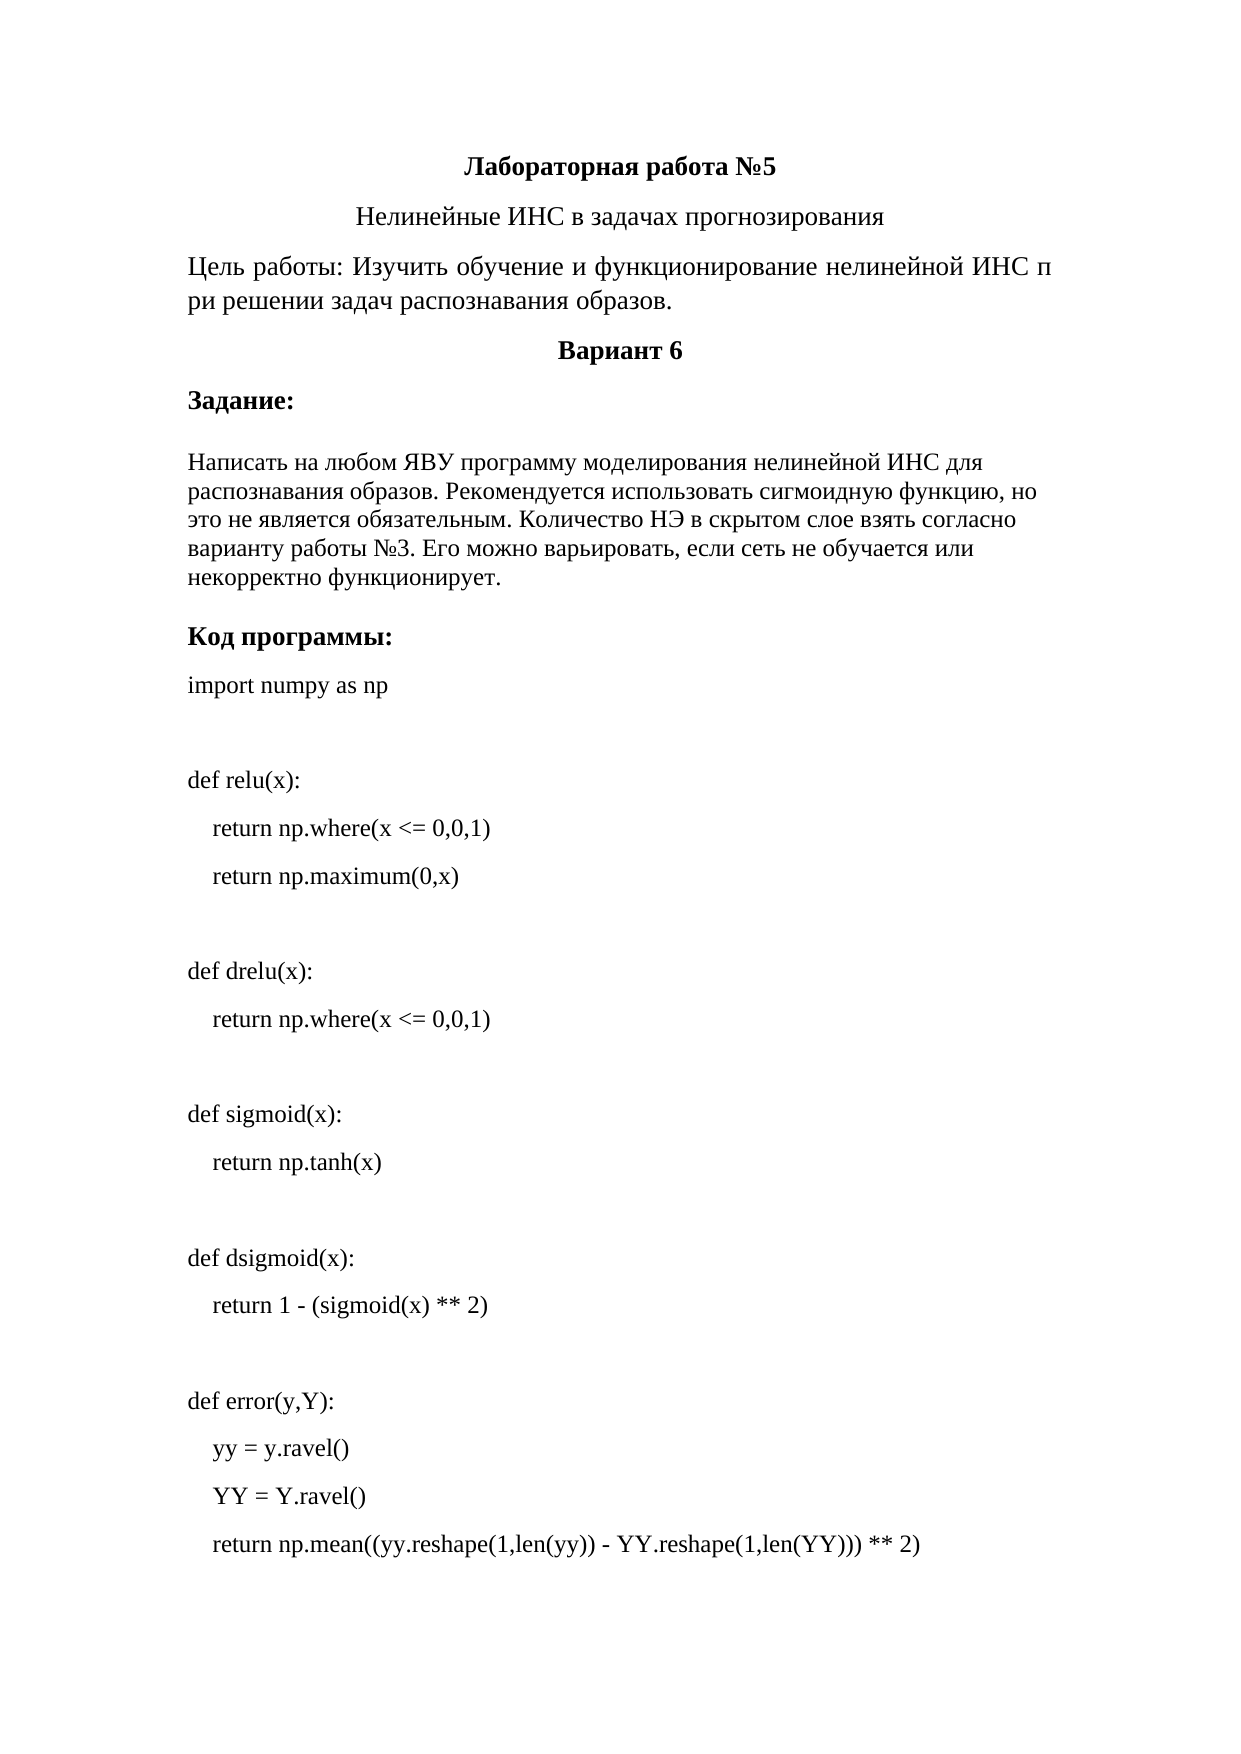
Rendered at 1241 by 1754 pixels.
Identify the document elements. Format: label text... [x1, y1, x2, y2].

text return 1 - (sigmoid(x) ** 2) [187, 1290, 921, 1319]
text return np.tanh(x) [187, 1147, 921, 1176]
text def error(y,Y): [187, 1386, 921, 1414]
text return np.mean((yy.reshape(1,len(yy)) - YY.reshape(1,len(YY))) ** 2) [187, 1529, 921, 1558]
text Нелинейные ИНС в задачах прогнозирования [187, 200, 1053, 231]
text import numpy as np [187, 670, 921, 699]
text Написать на любом ЯВУ программу моделирования нелинейной ИНС для распознавания образов. Рекомендуется использовать сигмоидную функцию, но это не является обязательным. Количество НЭ в скрытом слое взять согласно варианту работы №3. Его можно варьировать, если сеть не обучается или некорректно функционирует. [187, 447, 1053, 591]
text Цель работы: Изучить обучение и функционирование нелинейной ИНС при решении задач распознавания образов. [187, 250, 1053, 315]
text Вариант 6 [187, 334, 1053, 365]
text return np.where(x <= 0,0,1) [187, 813, 921, 842]
text return np.maximum(0,x) [187, 861, 921, 890]
text Лабораторная работа №5 [187, 150, 1053, 181]
text Задание: [187, 384, 1053, 416]
text Код программы: [187, 620, 1053, 651]
text YY = Y.ravel() [187, 1481, 921, 1510]
text return np.where(x <= 0,0,1) [187, 1004, 921, 1033]
text def drelu(x): [187, 956, 921, 985]
text def dsigmoid(x): [187, 1243, 921, 1271]
text def relu(x): [187, 766, 921, 794]
text def sigmoid(x): [187, 1099, 921, 1128]
text yy = y.ravel() [187, 1433, 921, 1462]
